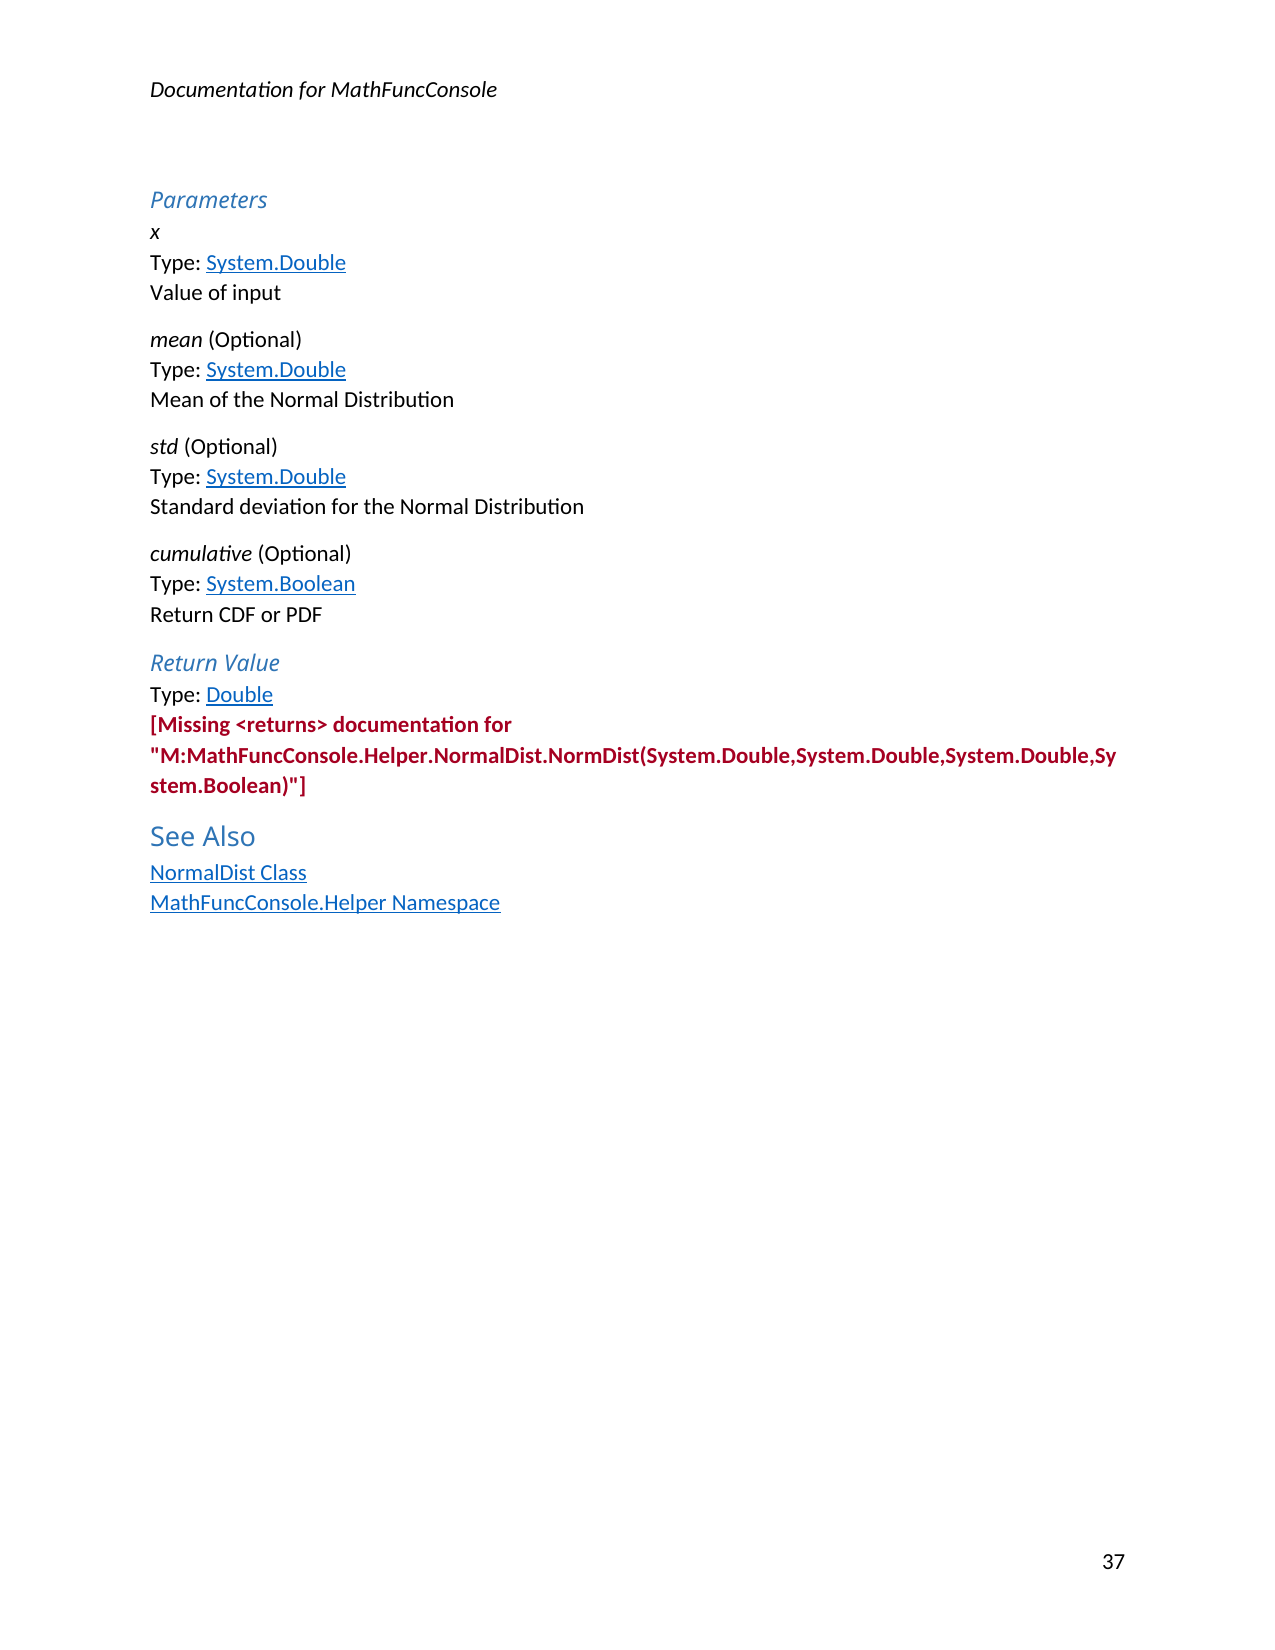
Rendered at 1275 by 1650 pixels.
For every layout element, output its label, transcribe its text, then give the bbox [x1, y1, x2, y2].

subtitle Parameters [150, 150, 1125, 215]
text MathFuncConsole.Helper Namespace [150, 888, 1125, 916]
text mean (Optional) [150, 325, 1125, 353]
text cumulative (Optional) [150, 539, 1125, 567]
subtitle Return Value [150, 647, 1125, 678]
text Type: System.Double [150, 355, 1125, 383]
text Type: Double[Missing <returns> documentation for "M:MathFuncConsole.Helper.NormalDist.NormDist(System.Double,System.Double,System.Double,System.Boolean)"] [150, 680, 1125, 799]
subtitle See Also [150, 818, 1125, 855]
text Type: System.Double [150, 248, 1125, 276]
text x [150, 217, 1125, 246]
text Type: System.Boolean [150, 569, 1125, 598]
text Return CDF or PDF [150, 600, 1125, 628]
text Standard deviation for the Normal Distribution [150, 492, 1125, 521]
text Type: System.Double [150, 462, 1125, 490]
text Value of input [150, 278, 1125, 306]
text NormalDist Class [150, 858, 1125, 886]
text std (Optional) [150, 432, 1125, 460]
text Mean of the Normal Distribution [150, 385, 1125, 413]
